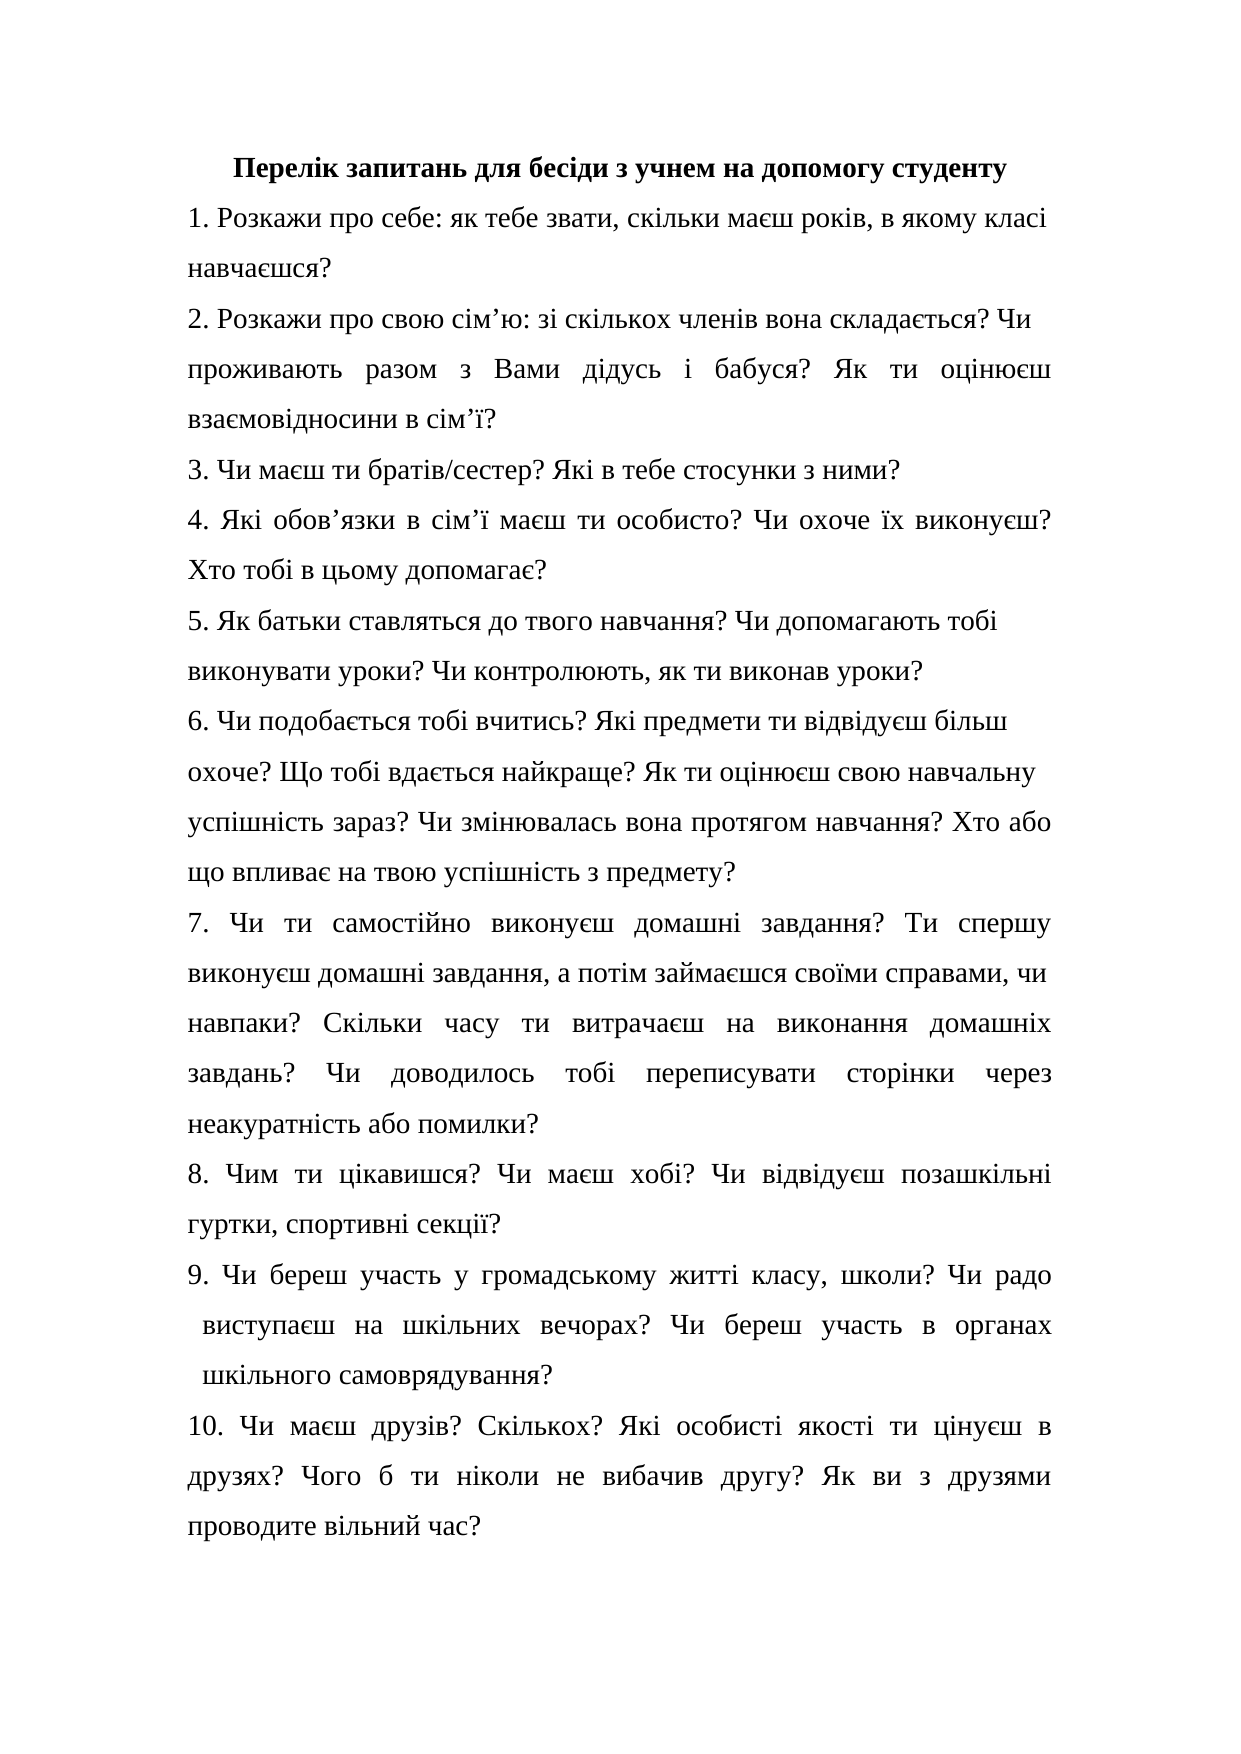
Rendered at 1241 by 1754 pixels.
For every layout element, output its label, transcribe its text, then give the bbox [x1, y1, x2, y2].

text успішність зараз? Чи змінювалась вона протягом навчання? Хто або що впливає на твою успішність з предмету? [187, 804, 1053, 888]
text 3. Чи маєш ти братів/сестер? Які в тебе стосунки з ними? [187, 452, 1053, 485]
text виконувати уроки? Чи контролюють, як ти виконав уроки? [187, 653, 1053, 687]
text 6. Чи подобається тобі вчитись? Які предмети ти відвідуєш більш [187, 703, 1053, 737]
text 1. Розкажи про себе: як тебе звати, скільки маєш років, в якому класі [187, 200, 1053, 234]
text охоче? Що тобі вдається найкраще? Як ти оцінюєш свою навчальну [187, 754, 1053, 787]
text Перелік запитань для бесіди з учнем на допомогу студенту [187, 150, 1053, 183]
text 5. Як батьки ставляться до твого навчання? Чи допомагають тобі [187, 603, 1053, 636]
text проживають разом з Вами дідусь і бабуся? Як ти оцінюєш взаємовідносини в сім’ї? [187, 351, 1053, 435]
text 8. Чим ти цікавишся? Чи маєш хобі? Чи відвідуєш позашкільні гуртки, спортивні секції? [187, 1156, 1053, 1240]
text 4. Які обов’язки в сім’ї маєш ти особисто? Чи охоче їх виконуєш? Хто тобі в цьому допомагає? [187, 502, 1053, 586]
text 2. Розкажи про свою сім’ю: зі скількох членів вона складається? Чи [187, 301, 1053, 334]
text навчаєшся? [187, 251, 1053, 284]
text 7. Чи ти самостійно виконуєш домашні завдання? Ти спершу виконуєш домашні завдання, а потім займаєшся своїми справами, чи [187, 905, 1053, 988]
text навпаки? Скільки часу ти витрачаєш на виконання домашніх завдань? Чи доводилось тобі переписувати сторінки через неакуратність або помилки? [187, 1005, 1053, 1139]
text 10. Чи маєш друзів? Скількох? Які особисті якості ти цінуєш в друзях? Чого б ти ніколи не вибачив другу? Як ви з друзями проводите вільний час? [187, 1408, 1053, 1542]
text 9. Чи береш участь у громадському житті класу, школи? Чи радо виступаєш на шкільних вечорах? Чи береш участь в органах шкільного самоврядування? [187, 1257, 1053, 1391]
